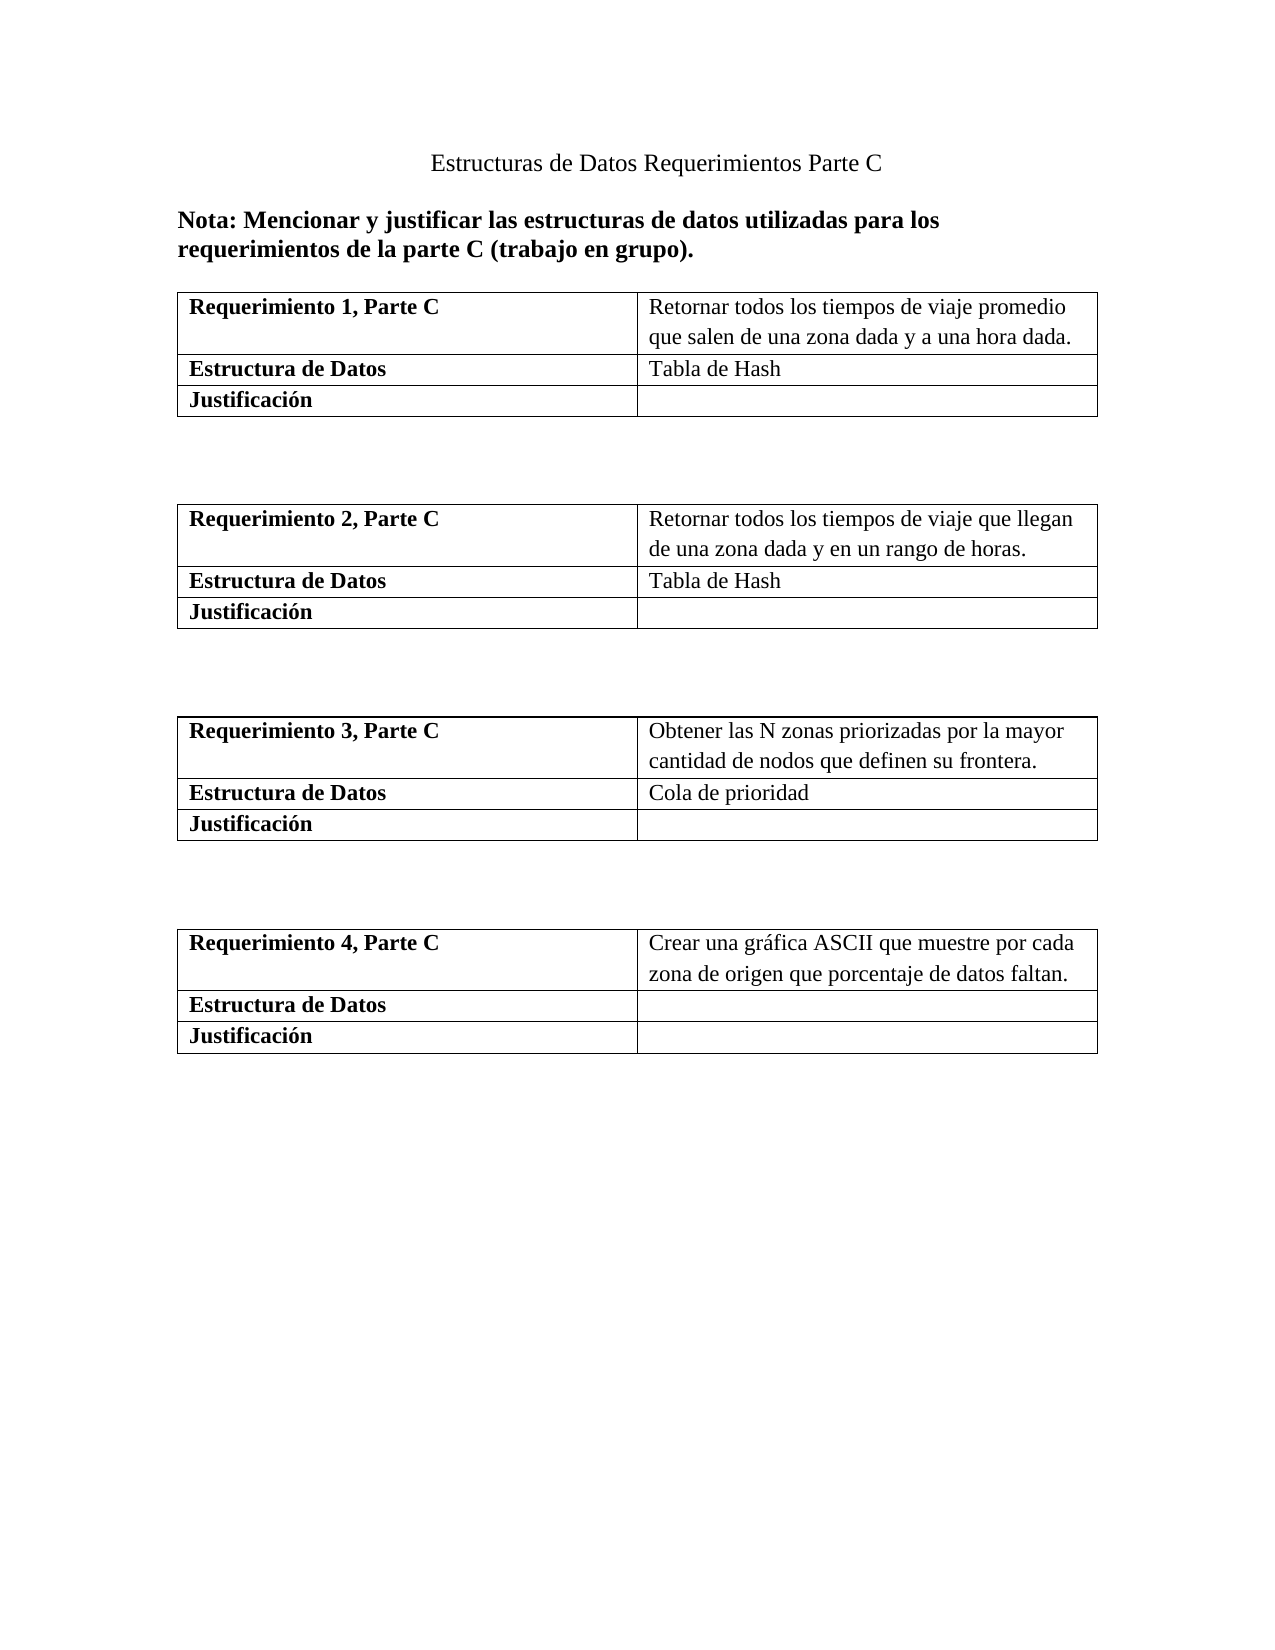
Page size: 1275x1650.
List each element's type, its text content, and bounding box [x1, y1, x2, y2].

table_cell [638, 598, 1097, 628]
table_header Retornar todos los tiempos de viaje que llegan de una zona dada y en un rango de horas. [638, 505, 1097, 566]
table_header Requerimiento 1, Parte C [178, 293, 637, 354]
table_cell Justificación [178, 598, 637, 628]
table_header Crear una gráfica ASCII que muestre por cada zona de origen que porcentaje de datos faltan. [638, 930, 1097, 990]
table_cell [638, 386, 1097, 416]
table_cell Cola de prioridad [638, 779, 1097, 809]
table_cell Tabla de Hash [638, 355, 1097, 385]
table_header Requerimiento 2, Parte C [178, 505, 637, 566]
table_cell Justificación [178, 386, 637, 416]
table_cell [638, 991, 1097, 1021]
table_cell Estructura de Datos [178, 779, 637, 809]
table_header Retornar todos los tiempos de viaje promedio que salen de una zona dada y a una hora dada. [638, 293, 1097, 354]
table_header Requerimiento 3, Parte C [178, 718, 637, 778]
table_cell [638, 1022, 1097, 1052]
table_header Requerimiento 4, Parte C [178, 930, 637, 990]
table_cell Justificación [178, 1022, 637, 1052]
table_cell Estructura de Datos [178, 355, 637, 385]
table_cell Tabla de Hash [638, 567, 1097, 597]
table_cell Estructura de Datos [178, 991, 637, 1021]
table_cell Estructura de Datos [178, 567, 637, 597]
table_cell Justificación [178, 810, 637, 840]
text Estructuras de Datos Requerimientos Parte C [215, 148, 1098, 176]
text Nota: Mencionar y justificar las estructuras de datos utilizadas para los requerimientos de la parte C (trabajo en grupo). [177, 206, 1098, 263]
table_header Obtener las N zonas priorizadas por la mayor cantidad de nodos que definen su frontera. [638, 718, 1097, 778]
table_cell [638, 810, 1097, 840]
